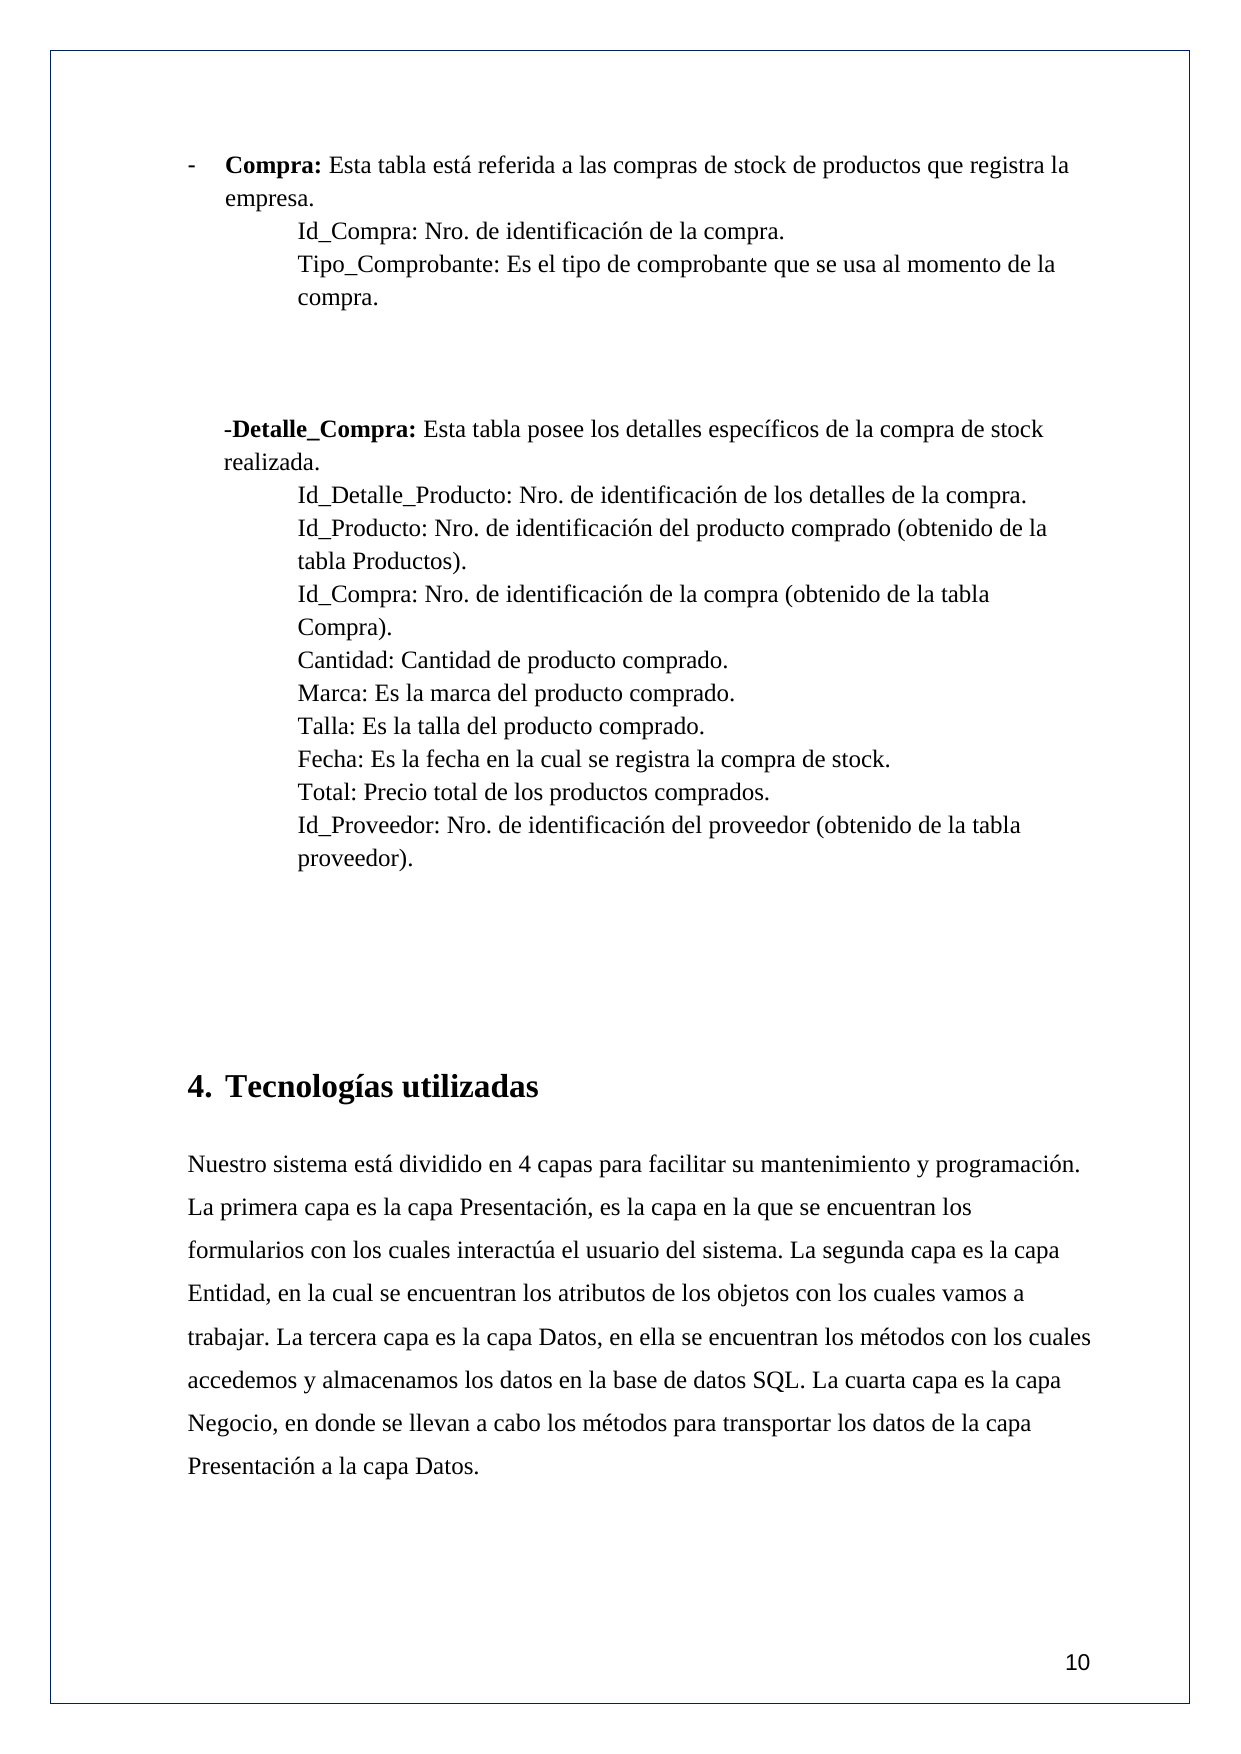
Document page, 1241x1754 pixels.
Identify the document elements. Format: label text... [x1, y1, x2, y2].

text Tipo_Comprobante: Es el tipo de comprobante que se usa al momento de la compra. [297, 249, 1090, 311]
text Fecha: Es la fecha en la cual se registra la compra de stock. [150, 744, 1090, 773]
text -Detalle_Compra: Esta tabla posee los detalles específicos de la compra de stock realizada. [224, 414, 1090, 476]
text Total: Precio total de los productos comprados. [150, 777, 1090, 806]
text Id_Detalle_Producto: Nro. de identificación de los detalles de la compra. [224, 480, 1090, 509]
text Id_Producto: Nro. de identificación del producto comprado (obtenido de la tabla Productos). [297, 513, 1090, 575]
text Id_Proveedor: Nro. de identificación del proveedor (obtenido de la tabla proveedor). [297, 811, 1090, 872]
text Marca: Es la marca del producto comprado. [224, 678, 1090, 707]
list Tecnologías utilizadas [187, 1067, 1094, 1105]
list Compra: Esta tabla está referida a las compras de stock de productos que registra la empresa. [187, 150, 1090, 212]
text Id_Compra: Nro. de identificación de la compra (obtenido de la tabla Compra). [297, 579, 1090, 641]
text Cantidad: Cantidad de producto comprado. [224, 645, 1090, 674]
text Id_Compra: Nro. de identificación de la compra. [224, 216, 1090, 245]
text Nuestro sistema está dividido en 4 capas para facilitar su mantenimiento y programación. La primera capa es la capa Presentación, es la capa en la que se encuentran los formularios con los cuales interactúa el usuario del sistema. La segunda capa es la capa Entidad, en la cual se encuentran los atributos de los objetos con los cuales vamos a trabajar. La tercera capa es la capa Datos, en ella se encuentran los métodos con los cuales accedemos y almacenamos los datos en la base de datos SQL. La cuarta capa es la capa Negocio, en donde se llevan a cabo los métodos para transportar los datos de la capa Presentación a la capa Datos. [187, 1149, 1094, 1480]
text Talla: Es la talla del producto comprado. [150, 711, 1090, 740]
